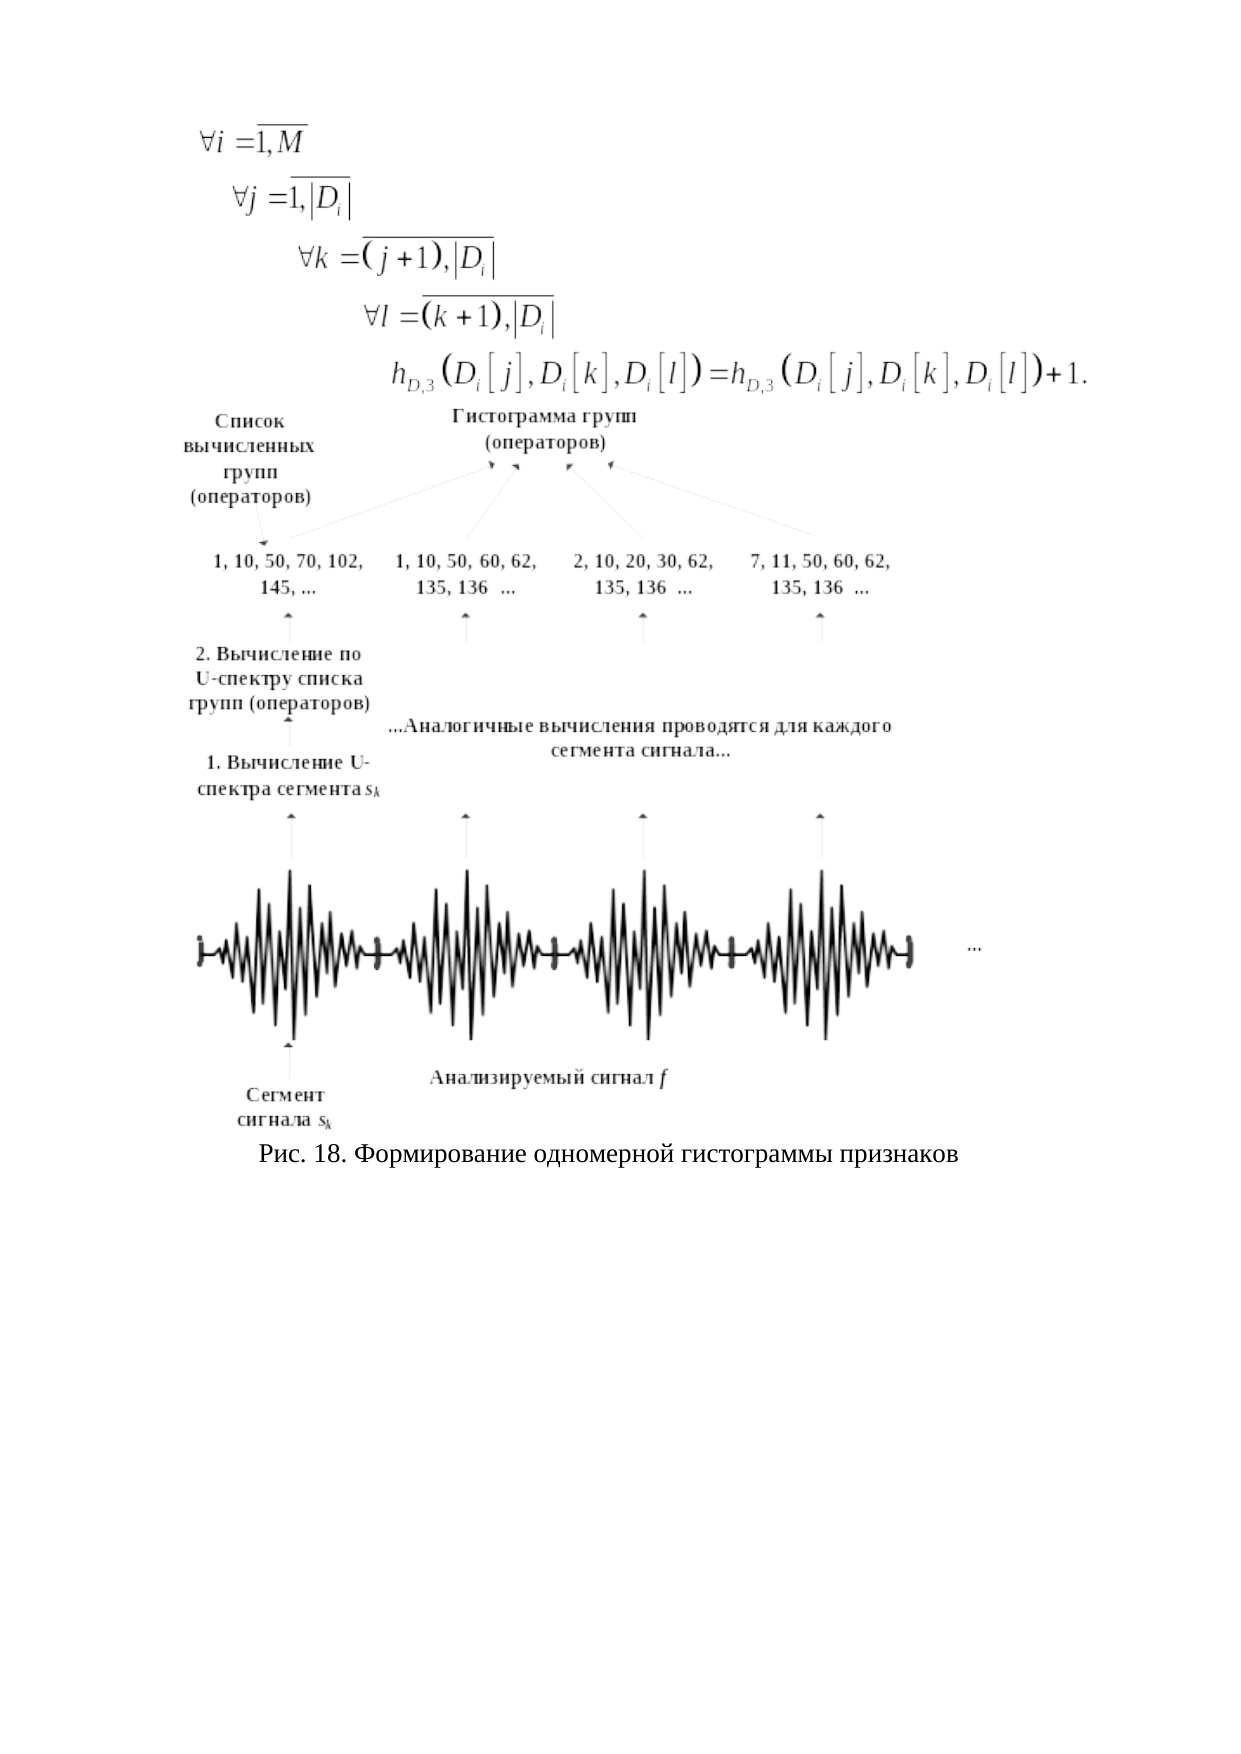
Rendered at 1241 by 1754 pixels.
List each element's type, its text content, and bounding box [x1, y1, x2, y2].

table_cell Рис. 18. Формирование одномерной гистограммы признаков [107, 1137, 1111, 1168]
table_header [107, 403, 1111, 1137]
